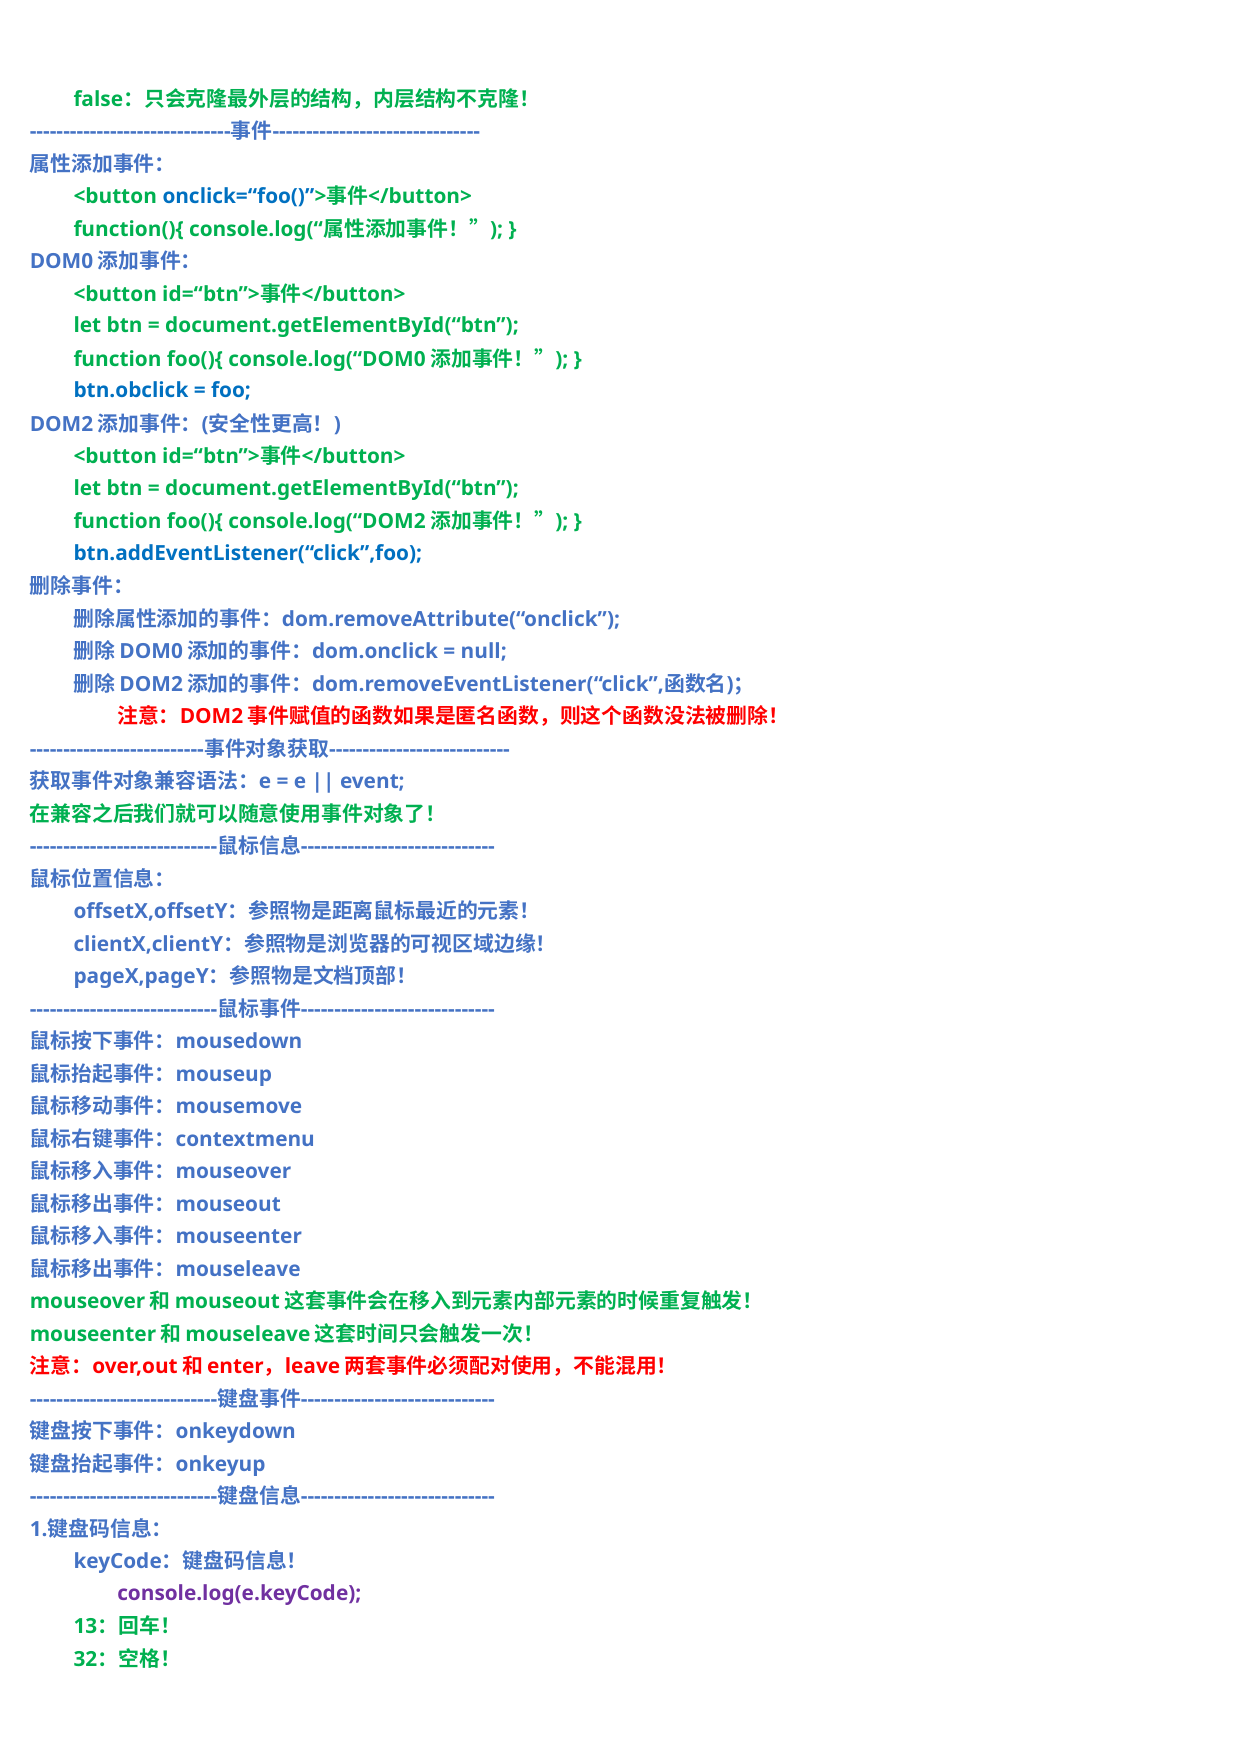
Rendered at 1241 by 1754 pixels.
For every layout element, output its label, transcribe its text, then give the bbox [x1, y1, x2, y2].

text 13：回车！ [29, 1608, 1211, 1641]
text function(){ console.log(“属性添加事件！”); } [29, 211, 1211, 243]
text 键盘抬起事件：onkeyup [29, 1446, 1211, 1478]
text 鼠标移入事件：mouseenter [29, 1218, 1211, 1251]
text ----------------------------键盘信息----------------------------- [29, 1478, 1211, 1511]
text 鼠标移出事件：mouseleave [29, 1251, 1211, 1283]
text 删除DOM2添加的事件：dom.removeEventListener(“click”,函数名)； [29, 666, 1211, 698]
text ----------------------------鼠标信息----------------------------- [29, 828, 1211, 861]
text mouseover和mouseout这套事件会在移入到元素内部元素的时候重复触发！ [29, 1283, 1211, 1316]
text <button id=“btn”>事件</button> [29, 438, 1211, 471]
text 属性添加事件： [29, 146, 1211, 178]
text 注意：over,out和enter，leave两套事件必须配对使用，不能混用！ [29, 1348, 1211, 1381]
text 删除DOM0添加的事件：dom.onclick = null; [29, 633, 1211, 666]
text <button onclick=“foo()”>事件</button> [29, 178, 1211, 211]
text false：只会克隆最外层的结构，内层结构不克隆！ [29, 81, 1211, 113]
text 鼠标移出事件：mouseout [29, 1186, 1211, 1218]
text DOM2添加事件：(安全性更高！) [29, 406, 1211, 438]
text 鼠标移动事件：mousemove [29, 1088, 1211, 1121]
text ------------------------------事件------------------------------- [29, 113, 1211, 146]
text 1.键盘码信息： [29, 1511, 1211, 1543]
text keyCode：键盘码信息！ [29, 1543, 1211, 1576]
text 删除事件： [29, 568, 1211, 601]
text function foo(){ console.log(“DOM0添加事件！”); } [29, 341, 1211, 373]
text function foo(){ console.log(“DOM2添加事件！”); } [29, 503, 1211, 536]
text let btn = document.getElementById(“btn”); [29, 308, 1211, 341]
text offsetX,offsetY：参照物是距离鼠标最近的元素！ [29, 893, 1211, 926]
text btn.addEventListener(“click”,foo); [29, 536, 1211, 568]
text ----------------------------键盘事件----------------------------- [29, 1381, 1211, 1413]
text btn.obclick = foo; [29, 373, 1211, 406]
text 鼠标右键事件：contextmenu [29, 1121, 1211, 1153]
text 删除属性添加的事件：dom.removeAttribute(“onclick”); [29, 601, 1211, 633]
text --------------------------事件对象获取--------------------------- [29, 731, 1211, 763]
text 注意：DOM2事件赋值的函数如果是匿名函数，则这个函数没法被删除！ [29, 698, 1211, 731]
text <button id=“btn”>事件</button> [29, 276, 1211, 308]
text let btn = document.getElementById(“btn”); [29, 471, 1211, 503]
text 鼠标按下事件：mousedown [29, 1023, 1211, 1056]
text 获取事件对象兼容语法：e = e || event; [29, 763, 1211, 796]
text 键盘按下事件：onkeydown [29, 1413, 1211, 1446]
text ----------------------------鼠标事件----------------------------- [29, 991, 1211, 1023]
text 鼠标抬起事件：mouseup [29, 1056, 1211, 1088]
text 32：空格！ [29, 1641, 1211, 1673]
text 鼠标移入事件：mouseover [29, 1153, 1211, 1186]
text clientX,clientY：参照物是浏览器的可视区域边缘！ [29, 926, 1211, 958]
text pageX,pageY：参照物是文档顶部！ [29, 958, 1211, 991]
text DOM0添加事件： [29, 243, 1211, 276]
text 在兼容之后我们就可以随意使用事件对象了！ [29, 796, 1211, 828]
text console.log(e.keyCode); [29, 1576, 1211, 1608]
text mouseenter和mouseleave这套时间只会触发一次！ [29, 1316, 1211, 1348]
text 鼠标位置信息： [29, 861, 1211, 893]
